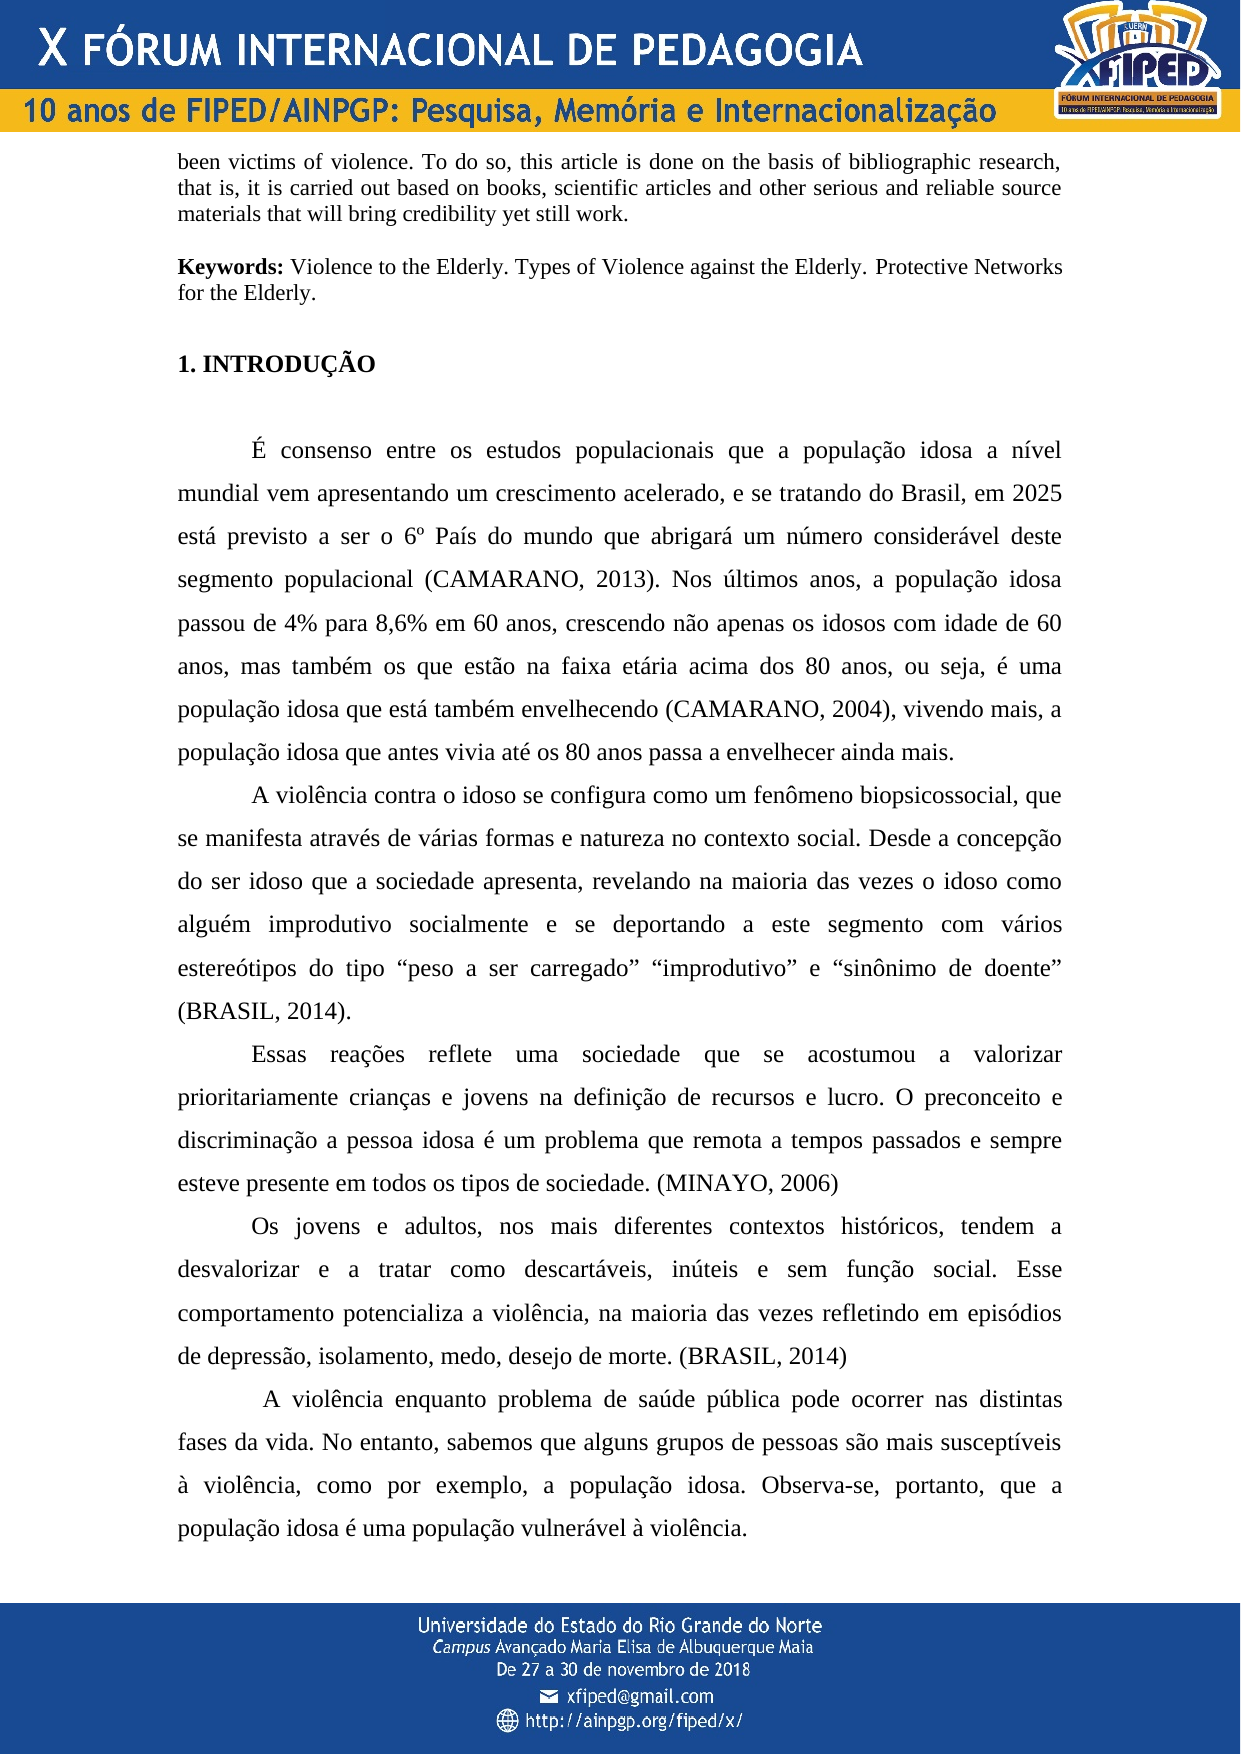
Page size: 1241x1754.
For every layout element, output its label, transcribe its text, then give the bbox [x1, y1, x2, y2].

text Os jovens e adultos, nos mais diferentes contextos históricos, tendem a desvalorizar e a tratar como descartáveis, inúteis e sem função social. Esse comportamento potencializa a violência, na maioria das vezes refletindo em episódios de depressão, isolamento, medo, desejo de morte. (BRASIL, 2014) [177, 1211, 1063, 1369]
text Keywords: Violence to the Elderly. Types of Violence against the Elderly. Protective Networks for the Elderly. [177, 253, 1063, 306]
picture [0, 0, 1241, 132]
picture [0, 1603, 1241, 1754]
text A violência enquanto problema de saúde pública pode ocorrer nas distintas fases da vida. No entanto, sabemos que alguns grupos de pessoas são mais susceptíveis à violência, como por exemplo, a população idosa. Observa-se, portanto, que a população idosa é uma população vulnerável à violência. [177, 1384, 1063, 1542]
text A violência contra o idoso se configura como um fenômeno biopsicossocial, que se manifesta através de várias formas e natureza no contexto social. Desde a concepção do ser idoso que a sociedade apresenta, revelando na maioria das vezes o idoso como alguém improdutivo socialmente e se deportando a este segmento com vários estereótipos do tipo “peso a ser carregado” “improdutivo” e “sinônimo de doente” (BRASIL, 2014). [177, 780, 1063, 1024]
text É consenso entre os estudos populacionais que a população idosa a nível mundial vem apresentando um crescimento acelerado, e se tratando do Brasil, em 2025 está previsto a ser o 6º País do mundo que abrigará um número considerável deste segmento populacional (CAMARANO, 2013). Nos últimos anos, a população idosa passou de 4% para 8,6% em 60 anos, crescendo não apenas os idosos com idade de 60 anos, mas também os que estão na faixa etária acima dos 80 anos, ou seja, é uma população idosa que está também envelhecendo (CAMARANO, 2004), vivendo mais, a população idosa que antes vivia até os 80 anos passa a envelhecer ainda mais. [177, 435, 1063, 766]
text 1. INTRODUÇÃO [177, 349, 1063, 378]
text Essas reações reflete uma sociedade que se acostumou a valorizar prioritariamente crianças e jovens na definição de recursos e lucro. O preconceito e discriminação a pessoa idosa é um problema que remota a tempos passados e sempre esteve presente em todos os tipos de sociedade. (MINAYO, 2006) [177, 1039, 1063, 1197]
